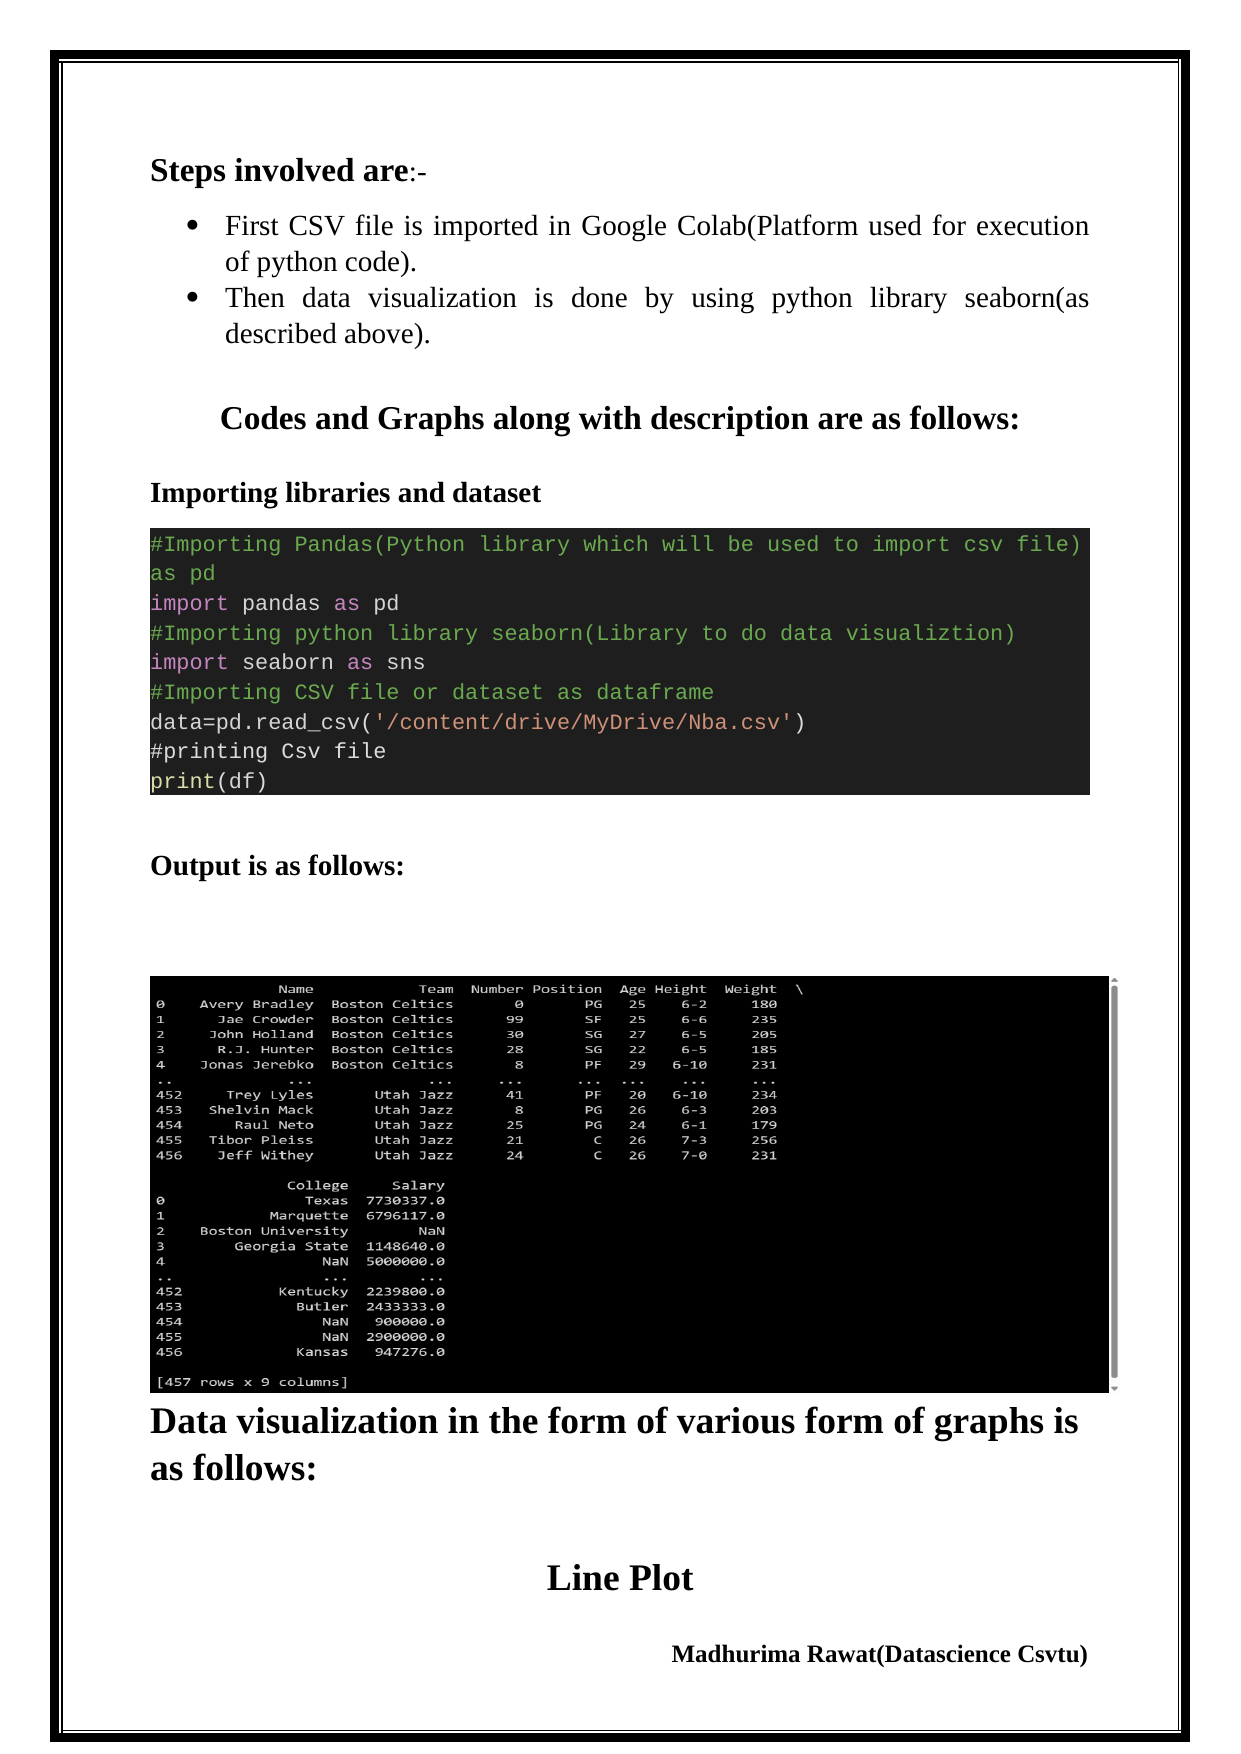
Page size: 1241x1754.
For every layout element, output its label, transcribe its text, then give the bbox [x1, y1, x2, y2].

picture [150, 976, 1120, 1393]
text #printing Csv file [150, 736, 1090, 765]
text Codes and Graphs along with description are as follows: [150, 398, 1090, 436]
text import pandas as pd [150, 587, 1090, 617]
list First CSV file is imported in Google Colab(Platform used for execution of python code). [187, 208, 1090, 278]
text import seaborn as sns [150, 647, 1090, 676]
text print(df) [150, 765, 1090, 795]
text #Importing Pandas(Python library which will be used to import csv file) as pd [150, 528, 1090, 587]
text data=pd.read_csv('/content/drive/MyDrive/Nba.csv') [150, 706, 1090, 736]
text Steps involved are:- [150, 150, 1090, 188]
text Line Plot [150, 1555, 1090, 1598]
text #Importing python library seaborn(Library to do data visualiztion) [150, 617, 1090, 647]
text #Importing CSV file or dataset as dataframe [150, 676, 1090, 706]
text Importing libraries and dataset [150, 475, 1090, 509]
text Output is as follows: [150, 848, 1090, 881]
list Then data visualization is done by using python library seaborn(as described above). [187, 280, 1090, 350]
text Data visualization in the form of various form of graphs is as follows: [150, 1398, 1090, 1488]
